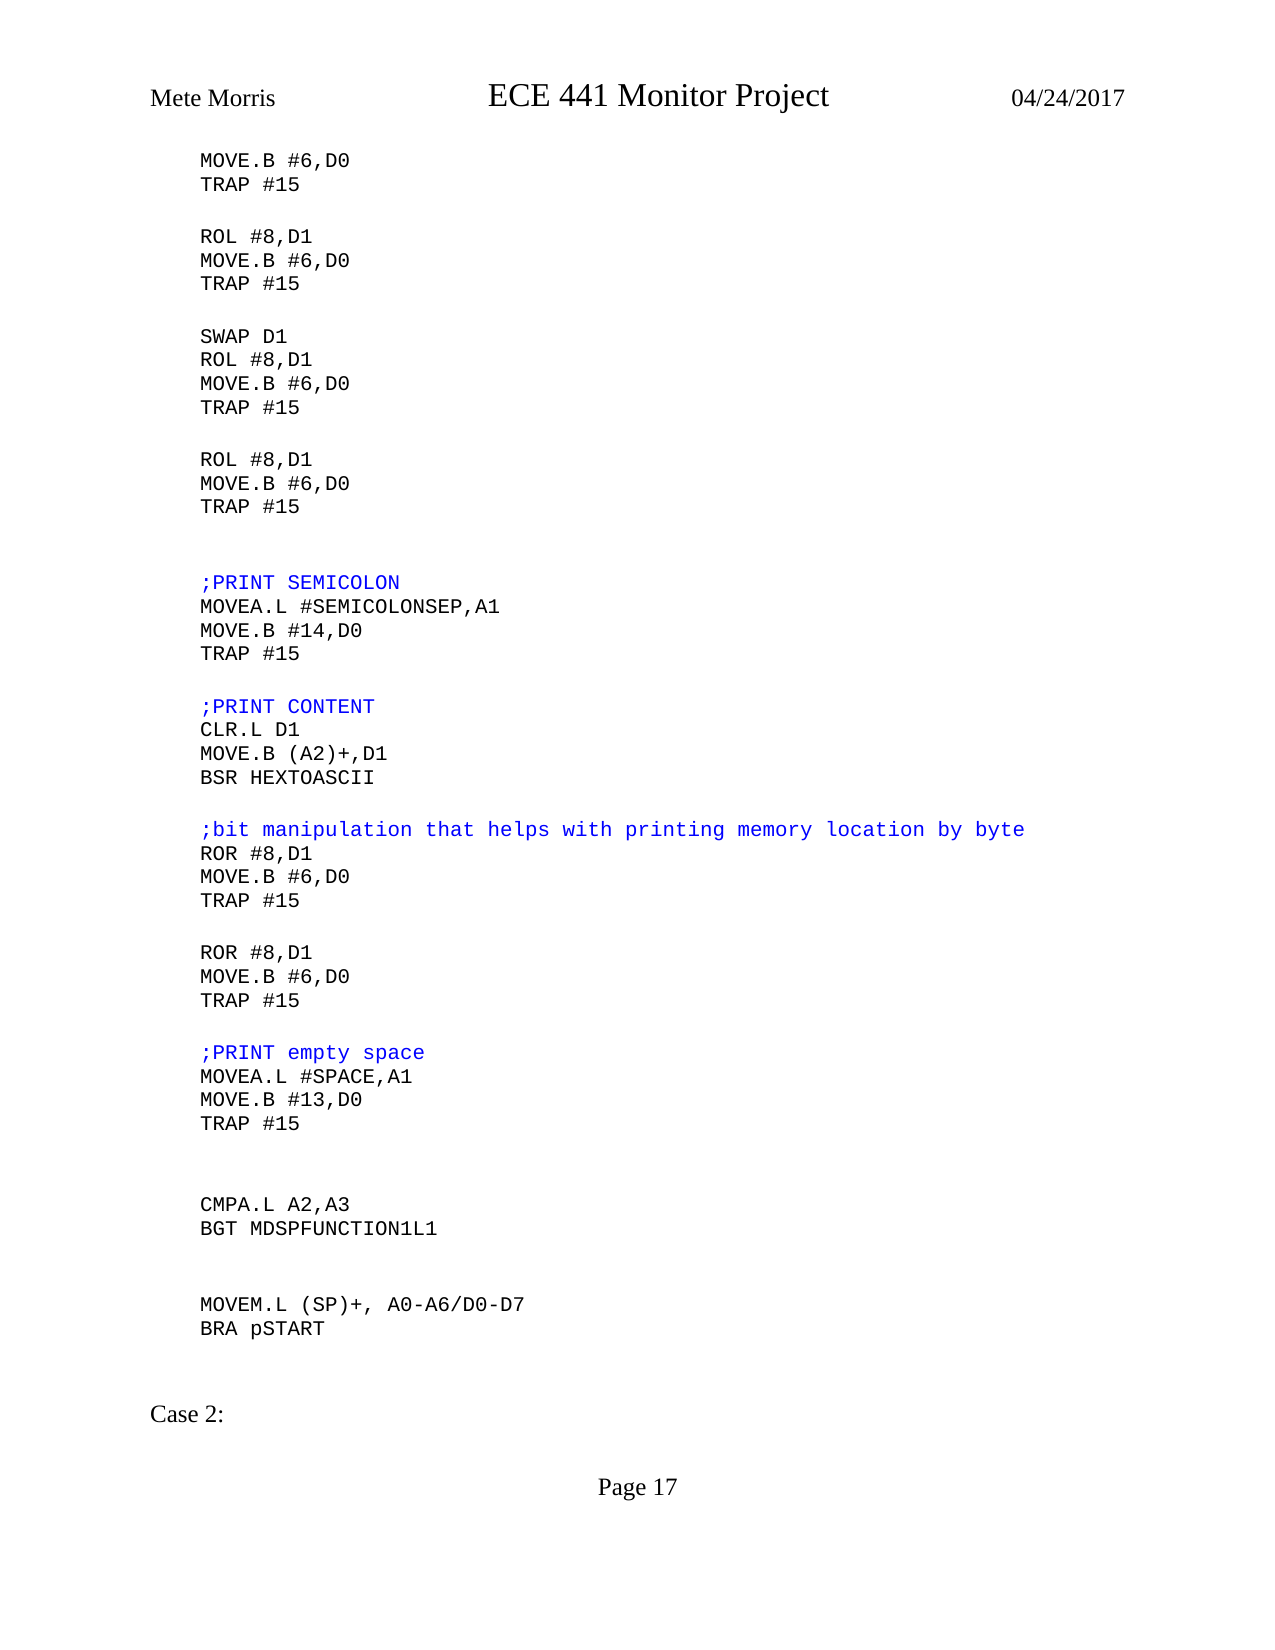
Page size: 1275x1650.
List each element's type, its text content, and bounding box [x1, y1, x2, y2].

text BRA pSTART [150, 1317, 1125, 1341]
text ;PRINT CONTENT [150, 696, 1125, 719]
text MOVE.B #6,D0 [150, 150, 1125, 174]
text MOVE.B #13,D0 [150, 1089, 1125, 1113]
text MOVE.B (A2)+,D1 [150, 743, 1125, 767]
text TRAP #15 [150, 397, 1125, 420]
text BSR HEXTOASCII [150, 767, 1125, 790]
text ROL #8,D1 [150, 226, 1125, 250]
text MOVE.B #6,D0 [150, 866, 1125, 890]
text MOVE.B #6,D0 [150, 473, 1125, 496]
text ;PRINT empty space [150, 1042, 1125, 1066]
text MOVEA.L #SEMICOLONSEP,A1 [150, 596, 1125, 620]
text MOVEM.L (SP)+, A0-A6/D0-D7 [150, 1294, 1125, 1317]
text MOVE.B #6,D0 [150, 373, 1125, 397]
text TRAP #15 [150, 496, 1125, 520]
text MOVEA.L #SPACE,A1 [150, 1066, 1125, 1089]
text ROL #8,D1 [150, 349, 1125, 373]
text TRAP #15 [150, 273, 1125, 297]
text Case 2: [150, 1399, 1125, 1427]
text CLR.L D1 [150, 719, 1125, 743]
text TRAP #15 [150, 1113, 1125, 1137]
text ROL #8,D1 [150, 449, 1125, 473]
text ;bit manipulation that helps with printing memory location by byte [150, 819, 1125, 843]
text MOVE.B #6,D0 [150, 966, 1125, 990]
text BGT MDSPFUNCTION1L1 [150, 1218, 1125, 1241]
text ;PRINT SEMICOLON [150, 572, 1125, 596]
text ROR #8,D1 [150, 942, 1125, 966]
text TRAP #15 [150, 643, 1125, 667]
text TRAP #15 [150, 174, 1125, 197]
text ROR #8,D1 [150, 843, 1125, 866]
text MOVE.B #14,D0 [150, 620, 1125, 643]
text MOVE.B #6,D0 [150, 250, 1125, 273]
text TRAP #15 [150, 990, 1125, 1013]
text SWAP D1 [150, 326, 1125, 349]
text CMPA.L A2,A3 [150, 1194, 1125, 1218]
text TRAP #15 [150, 890, 1125, 914]
